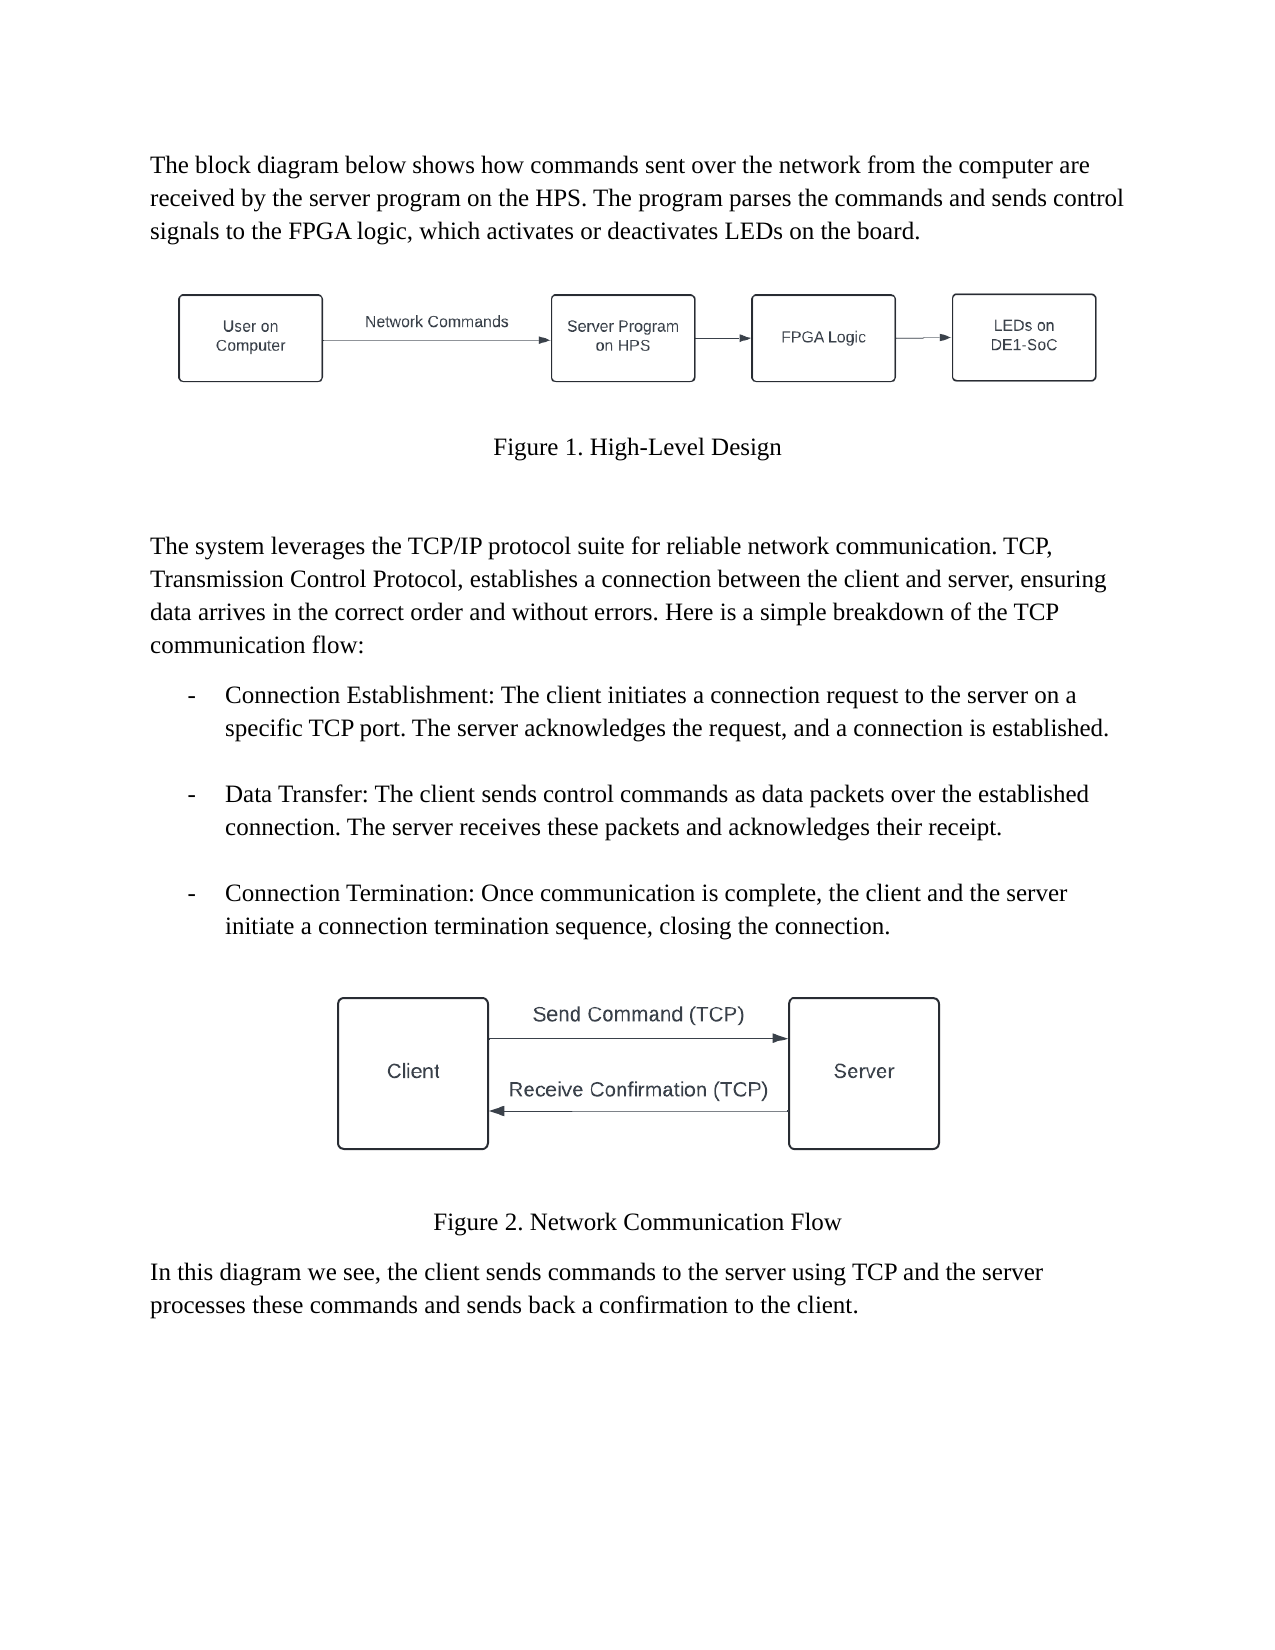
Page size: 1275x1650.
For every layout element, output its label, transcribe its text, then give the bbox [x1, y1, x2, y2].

picture [150, 265, 1124, 410]
picture [300, 960, 976, 1186]
text Figure 2. Network Communication Flow [150, 1207, 1125, 1236]
list Data Transfer: The client sends control commands as data packets over the established connection. The server receives these packets and acknowledges their receipt. [187, 779, 1125, 841]
list Connection Termination: Once communication is complete, the client and the server initiate a connection termination sequence, closing the connection. [187, 878, 1125, 940]
text The block diagram below shows how commands sent over the network from the computer are received by the server program on the HPS. The program parses the commands and sends control signals to the FPGA logic, which activates or deactivates LEDs on the board. [150, 150, 1125, 245]
text The system leverages the TCP/IP protocol suite for reliable network communication. TCP, Transmission Control Protocol, establishes a connection between the client and server, ensuring data arrives in the correct order and without errors. Here is a simple breakdown of the TCP communication flow: [150, 531, 1125, 659]
text Figure 1. High-Level Design [150, 432, 1125, 460]
text In this diagram we see, the client sends commands to the server using TCP and the server processes these commands and sends back a confirmation to the client. [150, 1257, 1125, 1319]
list Connection Establishment: The client initiates a connection request to the server on a specific TCP port. The server acknowledges the request, and a connection is established. [187, 680, 1125, 742]
